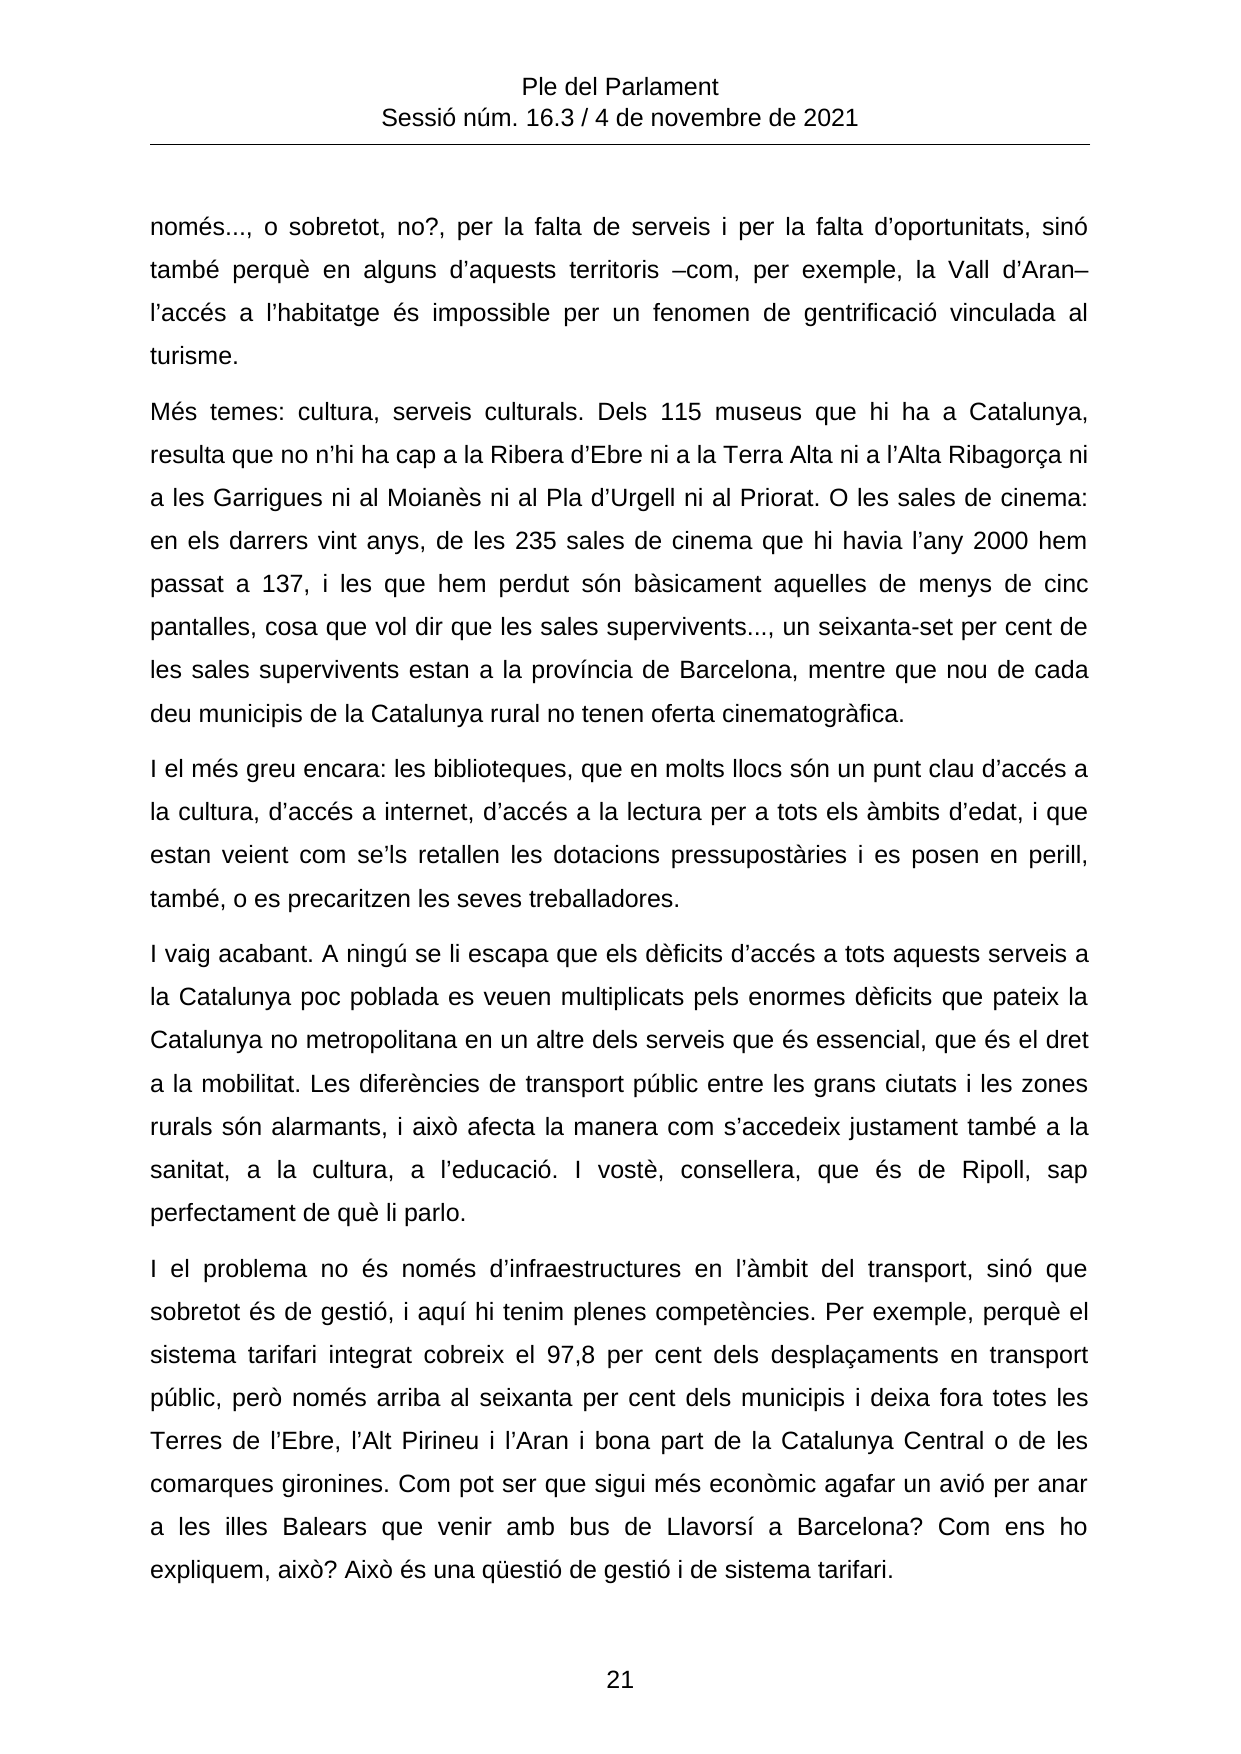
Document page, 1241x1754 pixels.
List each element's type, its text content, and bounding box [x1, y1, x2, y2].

text I el més greu encara: les biblioteques, que en molts llocs són un punt clau d’accés a la cultura, d’accés a internet, d’accés a la lectura per a tots els àmbits d’edat, i que estan veient com se’ls retallen les dotacions pressupostàries i es posen en perill, també, o es precaritzen les seves treballadores. [150, 754, 1090, 912]
text I vaig acabant. A ningú se li escapa que els dèficits d’accés a tots aquests serveis a la Catalunya poc poblada es veuen multiplicats pels enormes dèficits que pateix la Catalunya no metropolitana en un altre dels serveis que és essencial, que és el dret a la mobilitat. Les diferències de transport públic entre les grans ciutats i les zones rurals són alarmants, i això afecta la manera com s’accedeix justament també a la sanitat, a la cultura, a l’educació. I vostè, consellera, que és de Ripoll, sap perfectament de què li parlo. [150, 939, 1090, 1227]
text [150, 212, 1090, 370]
text I el problema no és només d’infraestructures en l’àmbit del transport, sinó que sobretot és de gestió, i aquí hi tenim plenes competències. Per exemple, perquè el sistema tarifari integrat cobreix el 97,8 per cent dels desplaçaments en transport públic, però només arriba al seixanta per cent dels municipis i deixa fora totes les Terres de l’Ebre, l’Alt Pirineu i l’Aran i bona part de la Catalunya Central o de les comarques gironines. Com pot ser que sigui més econòmic agafar un avió per anar a les illes Balears que venir amb bus de Llavorsí a Barcelona? Com ens ho expliquem, això? Això és una qüestió de gestió i de sistema tarifari. [150, 1254, 1090, 1584]
text Més temes: cultura, serveis culturals. Dels 115 museus que hi ha a Catalunya, resulta que no n’hi ha cap a la Ribera d’Ebre ni a la Terra Alta ni a l’Alta Ribagorça ni a les Garrigues ni al Moianès ni al Pla d’Urgell ni al Priorat. O les sales de cinema: en els darrers vint anys, de les 235 sales de cinema que hi havia l’any 2000 hem passat a 137, i les que hem perdut són bàsicament aquelles de menys de cinc pantalles, cosa que vol dir que les sales supervivents..., un seixanta-set per cent de les sales supervivents estan a la província de Barcelona, mentre que nou de cada deu municipis de la Catalunya rural no tenen oferta cinematogràfica. [150, 397, 1090, 727]
